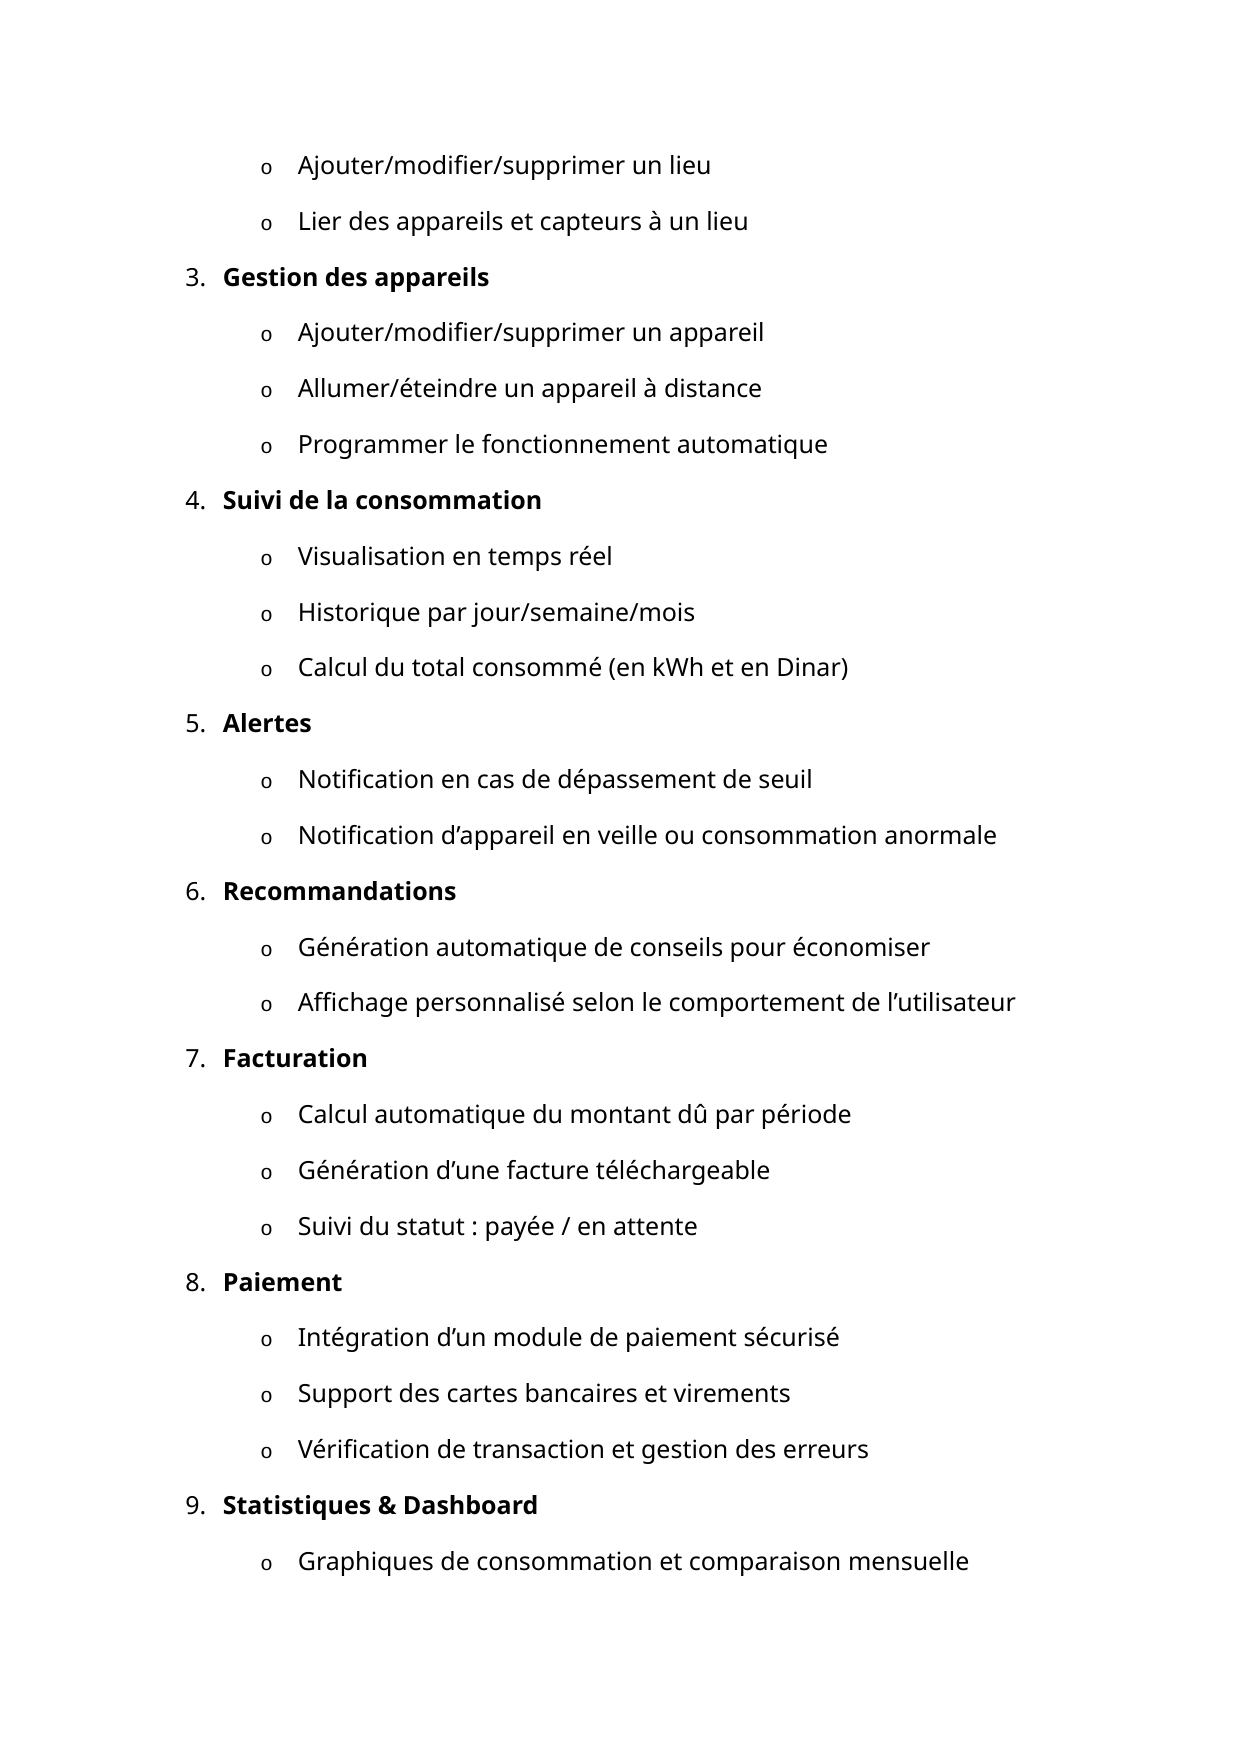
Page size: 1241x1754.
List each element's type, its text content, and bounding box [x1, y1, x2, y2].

list Calcul du total consommé (en kWh et en Dinar) [260, 650, 1093, 684]
list Programmer le fonctionnement automatique [260, 427, 1093, 461]
list Allumer/éteindre un appareil à distance [260, 371, 1093, 405]
list Lier des appareils et capteurs à un lieu [260, 203, 1093, 237]
list Statistiques & Dashboard [185, 1488, 1093, 1522]
list Affichage personnalisé selon le comportement de l’utilisateur [260, 985, 1093, 1019]
list Génération automatique de conseils pour économiser [260, 929, 1093, 963]
list Facturation [185, 1041, 1093, 1075]
list Suivi du statut : payée / en attente [260, 1208, 1093, 1242]
list Calcul automatique du montant dû par période [260, 1097, 1093, 1131]
list Intégration d’un module de paiement sécurisé [260, 1320, 1093, 1354]
list Paiement [185, 1264, 1093, 1298]
list Support des cartes bancaires et virements [260, 1376, 1093, 1410]
list Gestion des appareils [185, 259, 1093, 293]
list Notification en cas de dépassement de seuil [260, 762, 1093, 796]
list Recommandations [185, 873, 1093, 907]
list Suivi de la consommation [185, 483, 1093, 517]
list Ajouter/modifier/supprimer un appareil [260, 315, 1093, 349]
list Ajouter/modifier/supprimer un lieu [260, 148, 1093, 182]
list Historique par jour/semaine/mois [260, 594, 1093, 628]
list Notification d’appareil en veille ou consommation anormale [260, 818, 1093, 852]
list Graphiques de consommation et comparaison mensuelle [260, 1543, 1093, 1577]
list Vérification de transaction et gestion des erreurs [260, 1432, 1093, 1466]
list Génération d’une facture téléchargeable [260, 1153, 1093, 1187]
list Alertes [185, 706, 1093, 740]
list Visualisation en temps réel [260, 538, 1093, 572]
